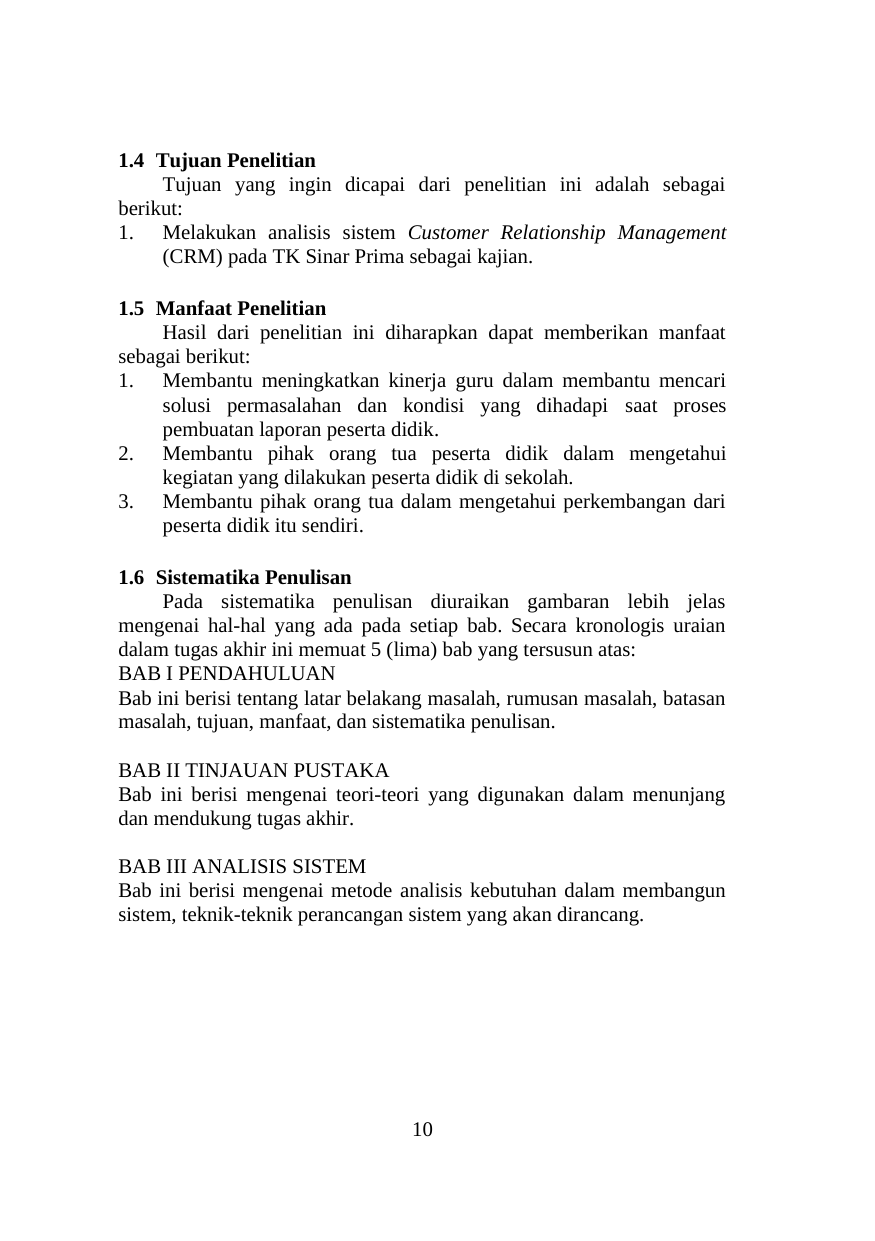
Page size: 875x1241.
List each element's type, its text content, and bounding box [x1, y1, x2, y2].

text Bab ini berisi tentang latar belakang masalah, rumusan masalah, batasan masalah, tujuan, manfaat, dan sistematika penulisan. [118, 685, 726, 733]
subtitle Manfaat Penelitian [118, 296, 726, 320]
text Bab ini berisi mengenai metode analisis kebutuhan dalam membangun sistem, teknik-teknik perancangan sistem yang akan dirancang. [118, 878, 726, 926]
subtitle Sistematika Penulisan [118, 565, 726, 589]
subtitle Tujuan Penelitian [118, 148, 726, 172]
text BAB I PENDAHULUAN [118, 661, 726, 685]
list Membantu pihak orang tua dalam mengetahui perkembangan dari peserta didik itu sendiri. [118, 489, 726, 537]
text Pada sistematika penulisan diuraikan gambaran lebih jelas mengenai hal-hal yang ada pada setiap bab. Secara kronologis uraian dalam tugas akhir ini memuat 5 (lima) bab yang tersusun atas: [118, 589, 726, 661]
text BAB II TINJAUAN PUSTAKA [118, 758, 726, 782]
text BAB III ANALISIS SISTEM [118, 854, 726, 878]
list Melakukan analisis sistem Customer Relationship Management (CRM) pada TK Sinar Prima sebagai kajian. [118, 220, 726, 268]
text Tujuan yang ingin dicapai dari penelitian ini adalah sebagai berikut: [118, 172, 726, 220]
text Bab ini berisi mengenai teori-teori yang digunakan dalam menunjang dan mendukung tugas akhir. [118, 782, 726, 830]
text Hasil dari penelitian ini diharapkan dapat memberikan manfaat sebagai berikut: [118, 320, 726, 368]
list Membantu meningkatkan kinerja guru dalam membantu mencari solusi permasalahan dan kondisi yang dihadapi saat proses pembuatan laporan peserta didik. [118, 368, 726, 441]
list Membantu pihak orang tua peserta didik dalam mengetahui kegiatan yang dilakukan peserta didik di sekolah. [118, 441, 726, 489]
